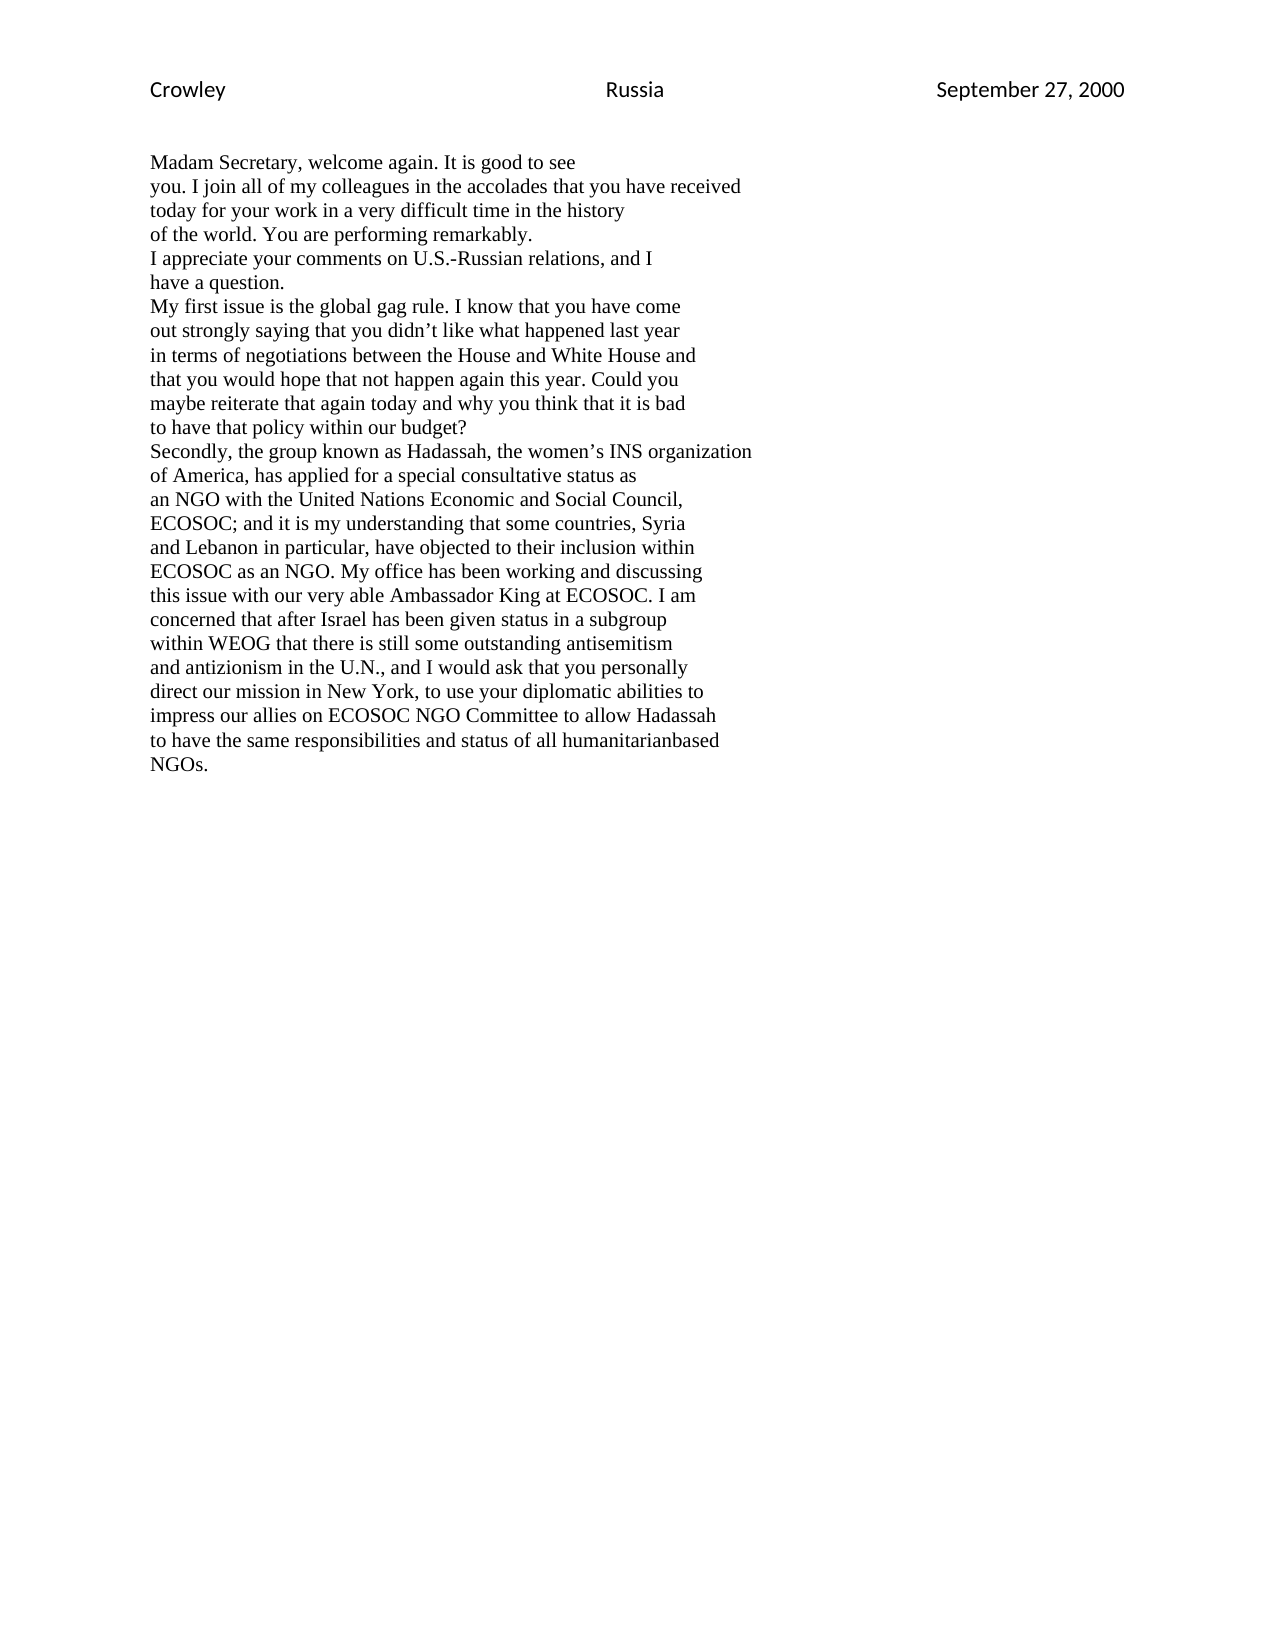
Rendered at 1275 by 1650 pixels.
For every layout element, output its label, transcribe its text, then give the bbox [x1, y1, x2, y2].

text that you would hope that not happen again this year. Could you [150, 367, 1125, 391]
text and Lebanon in particular, have objected to their inclusion within [150, 535, 1125, 559]
text this issue with our very able Ambassador King at ECOSOC. I am [150, 583, 1125, 607]
text Madam Secretary, welcome again. It is good to see [150, 150, 1125, 174]
text you. I join all of my colleagues in the accolades that you have received [150, 174, 1125, 198]
text maybe reiterate that again today and why you think that it is bad [150, 391, 1125, 415]
text in terms of negotiations between the House and White House and [150, 342, 1125, 367]
text of America, has applied for a special consultative status as [150, 463, 1125, 487]
text out strongly saying that you didn’t like what happened last year [150, 318, 1125, 342]
text within WEOG that there is still some outstanding antisemitism [150, 631, 1125, 655]
text have a question. [150, 270, 1125, 294]
text I appreciate your comments on U.S.-Russian relations, and I [150, 246, 1125, 270]
text NGOs. [150, 752, 1125, 776]
text an NGO with the United Nations Economic and Social Council, [150, 487, 1125, 511]
text to have the same responsibilities and status of all humanitarianbased [150, 727, 1125, 752]
text today for your work in a very difficult time in the history [150, 198, 1125, 222]
text and antizionism in the U.N., and I would ask that you personally [150, 655, 1125, 679]
text impress our allies on ECOSOC NGO Committee to allow Hadassah [150, 703, 1125, 727]
text ECOSOC as an NGO. My office has been working and discussing [150, 559, 1125, 583]
text concerned that after Israel has been given status in a subgroup [150, 607, 1125, 631]
text of the world. You are performing remarkably. [150, 222, 1125, 246]
text ECOSOC; and it is my understanding that some countries, Syria [150, 511, 1125, 535]
text to have that policy within our budget? [150, 415, 1125, 439]
text My first issue is the global gag rule. I know that you have come [150, 294, 1125, 318]
text Secondly, the group known as Hadassah, the women’s INS organization [150, 439, 1125, 463]
text direct our mission in New York, to use your diplomatic abilities to [150, 679, 1125, 703]
